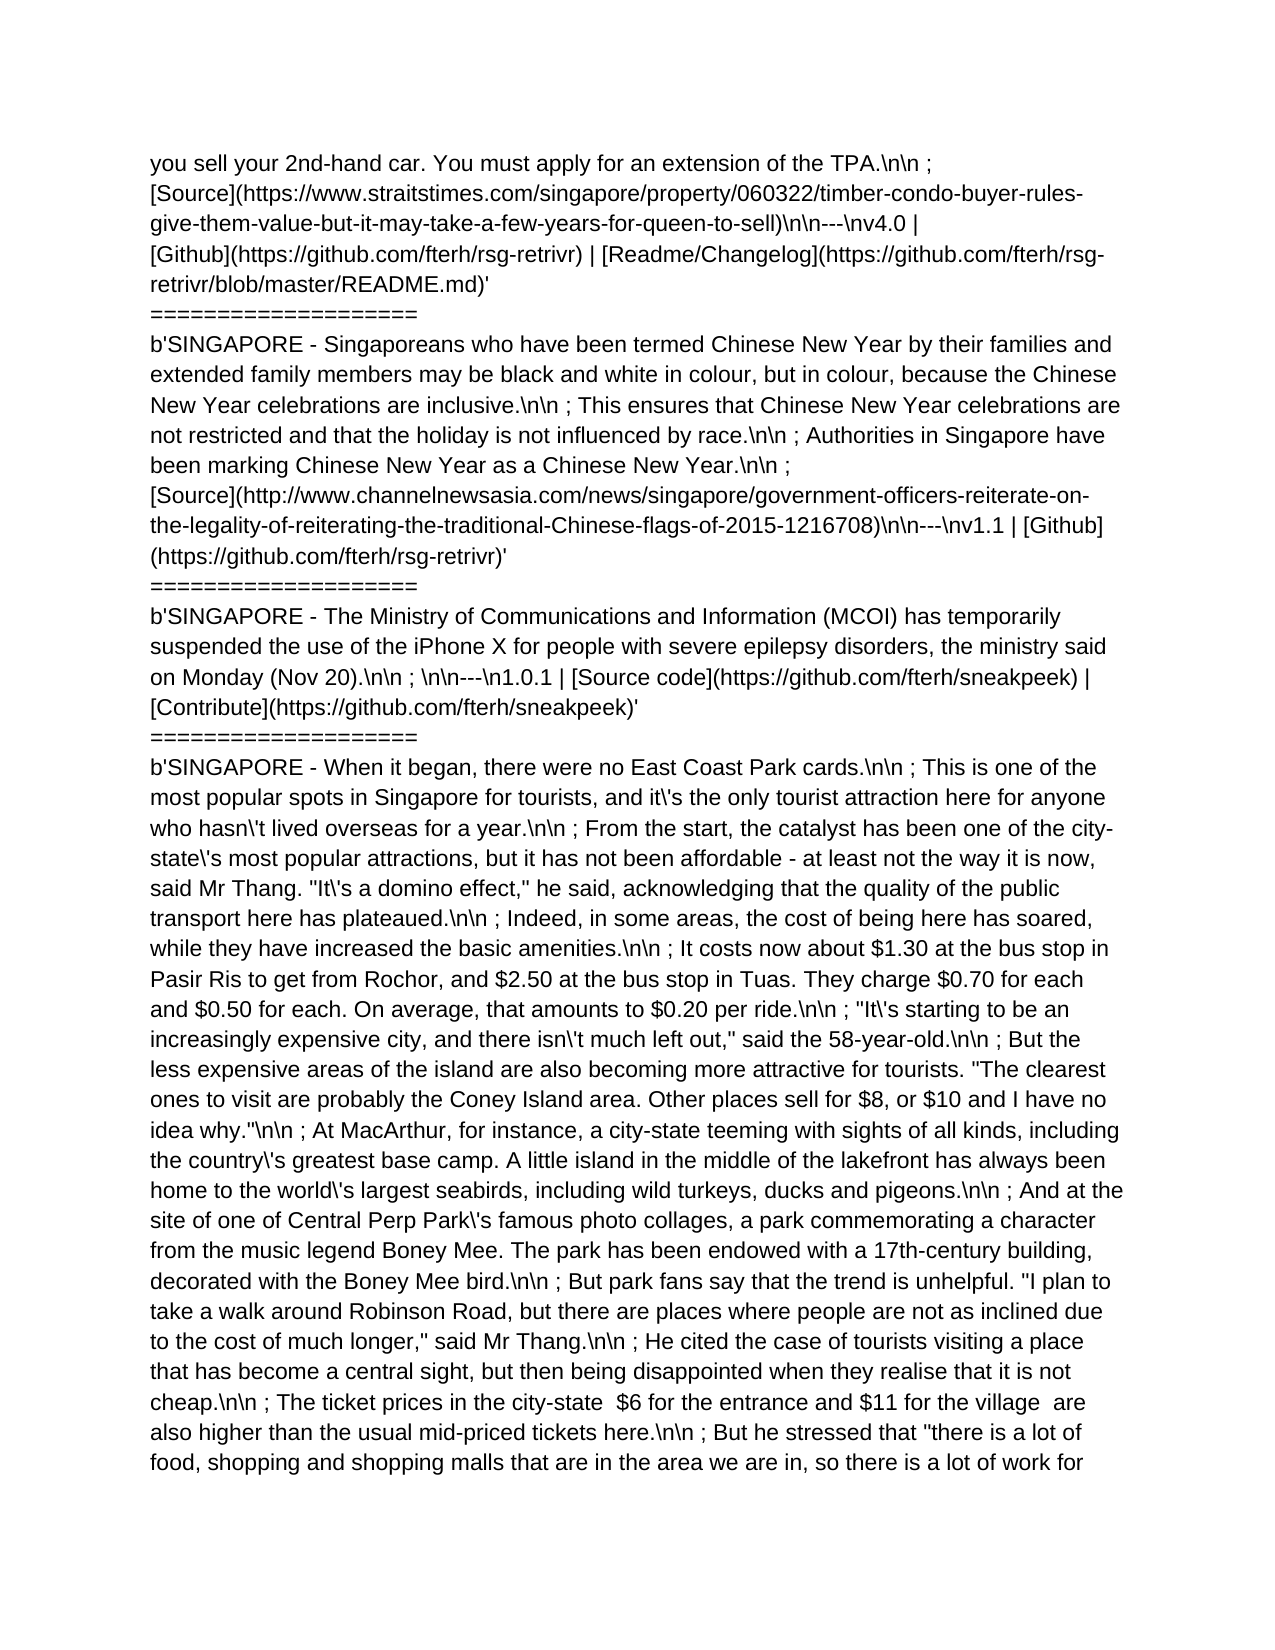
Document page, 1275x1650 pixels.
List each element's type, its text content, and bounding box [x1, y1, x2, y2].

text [150, 150, 1125, 297]
text b'SINGAPORE - The Ministry of Communications and Information (MCOI) has temporarily suspended the use of the iPhone X for people with severe epilepsy disorders, the ministry said on Monday (Nov 20).\n\n ; \n\n---\n1.0.1 | [Source code](https://github.com/fterh/sneakpeek) | [Contribute](https://github.com/fterh/sneakpeek)' [150, 603, 1125, 720]
text ==================== [150, 301, 1125, 327]
text b'SINGAPORE - Singaporeans who have been termed Chinese New Year by their families and extended family members may be black and white in colour, but in colour, because the Chinese New Year celebrations are inclusive.\n\n ; This ensures that Chinese New Year celebrations are not restricted and that the holiday is not influenced by race.\n\n ; Authorities in Singapore have been marking Chinese New Year as a Chinese New Year.\n\n ; [Source](http://www.channelnewsasia.com/news/singapore/government-officers-reiterate-on-the-legality-of-reiterating-the-traditional-Chinese-flags-of-2015-1216708)\n\n---\nv1.1 | [Github](https://github.com/fterh/rsg-retrivr)' [150, 331, 1125, 569]
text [150, 754, 1125, 1475]
text ==================== [150, 573, 1125, 599]
text ==================== [150, 724, 1125, 750]
